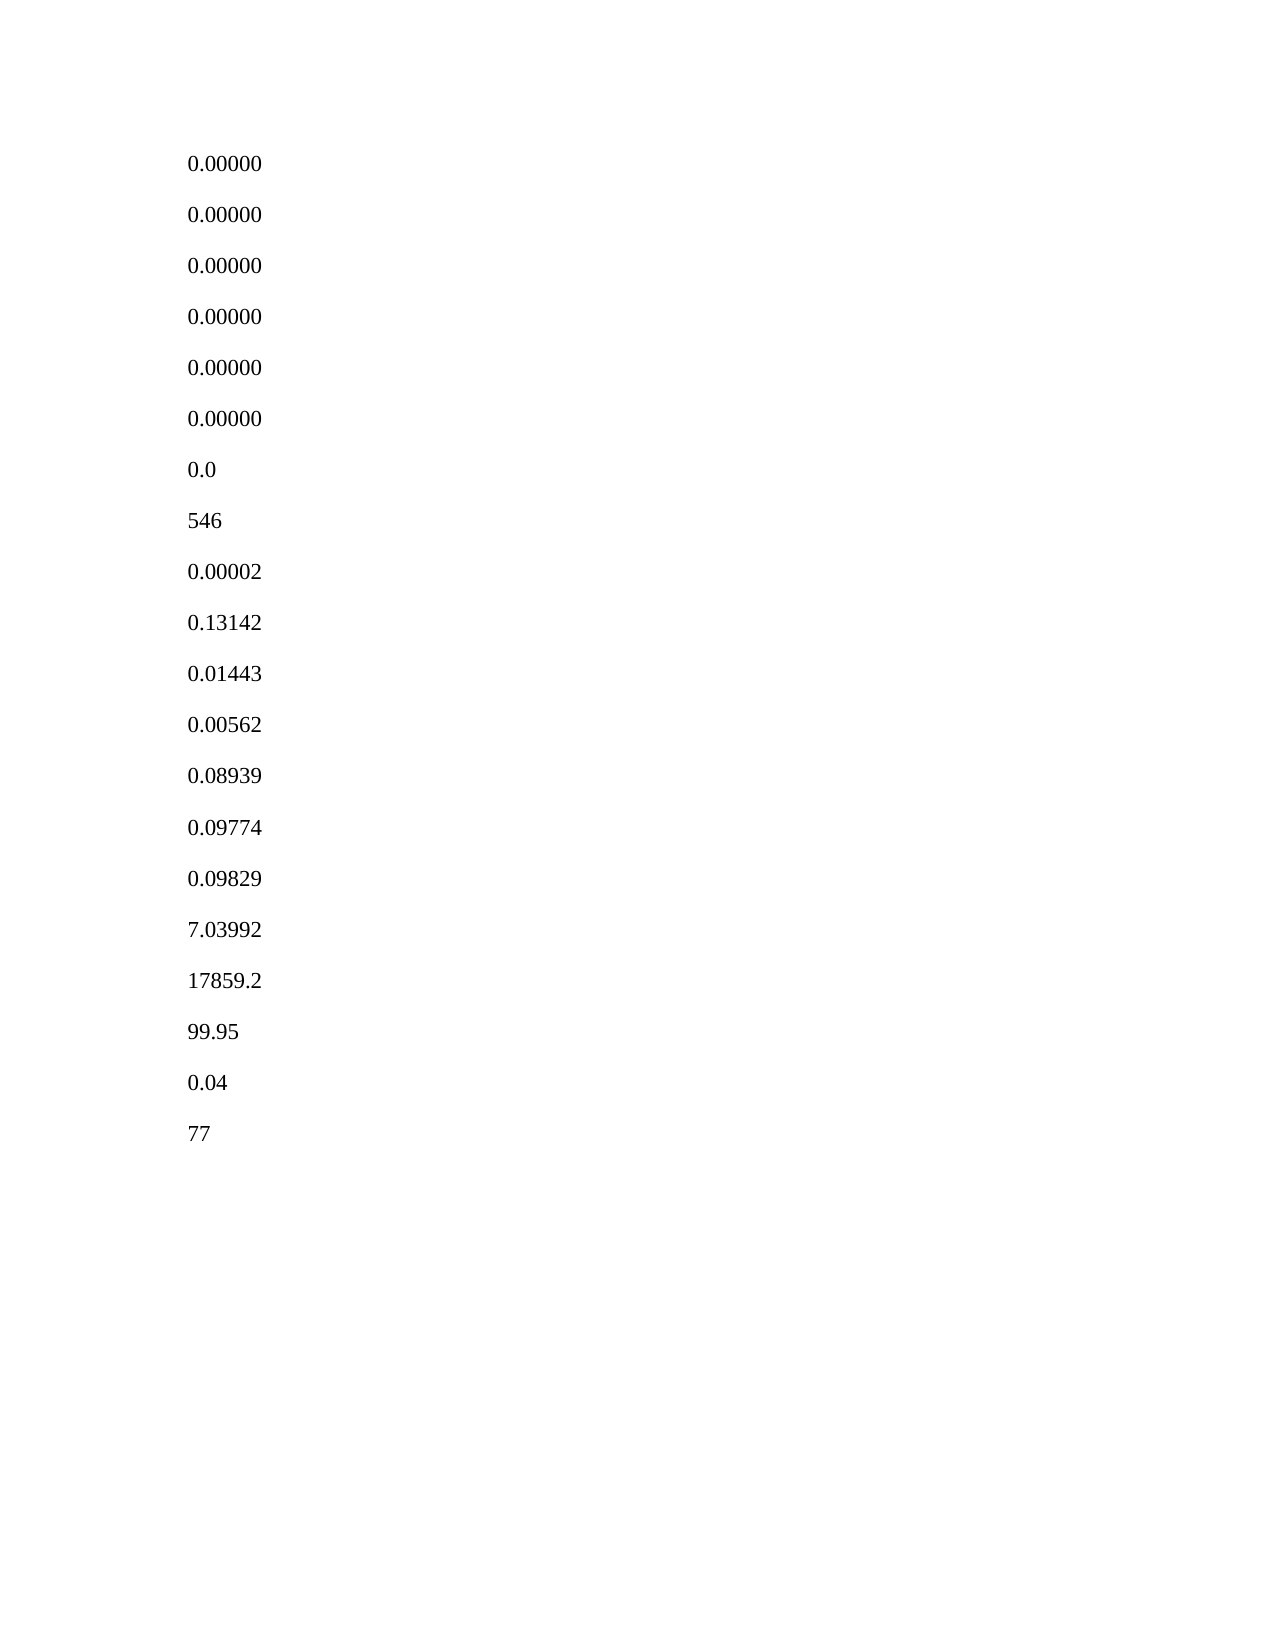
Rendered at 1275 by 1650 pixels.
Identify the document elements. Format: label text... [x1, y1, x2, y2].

table_cell 0.00562 [176, 711, 1076, 762]
table_cell 0.09829 [176, 865, 1076, 916]
table_cell 0.08939 [176, 763, 1076, 813]
table_cell 0.00000 [176, 354, 1076, 405]
table_cell 99.95 [176, 1018, 1076, 1069]
table_cell 0.04 [176, 1069, 1076, 1120]
table_cell 0.00000 [176, 150, 1076, 201]
table_cell 7.03992 [176, 916, 1076, 967]
table_cell 0.01443 [176, 660, 1076, 711]
table_cell 546 [176, 507, 1076, 558]
table_cell 17859.2 [176, 967, 1076, 1018]
table_cell 0.00002 [176, 558, 1076, 609]
table_cell 0.00000 [176, 252, 1076, 303]
table_cell 0.0 [176, 456, 1076, 507]
table_cell 0.00000 [176, 405, 1076, 456]
table_cell 77 [176, 1120, 1076, 1171]
table_cell 0.13142 [176, 609, 1076, 660]
table_cell 0.00000 [176, 303, 1076, 354]
table_cell 0.00000 [176, 201, 1076, 252]
table_cell 0.09774 [176, 814, 1076, 864]
